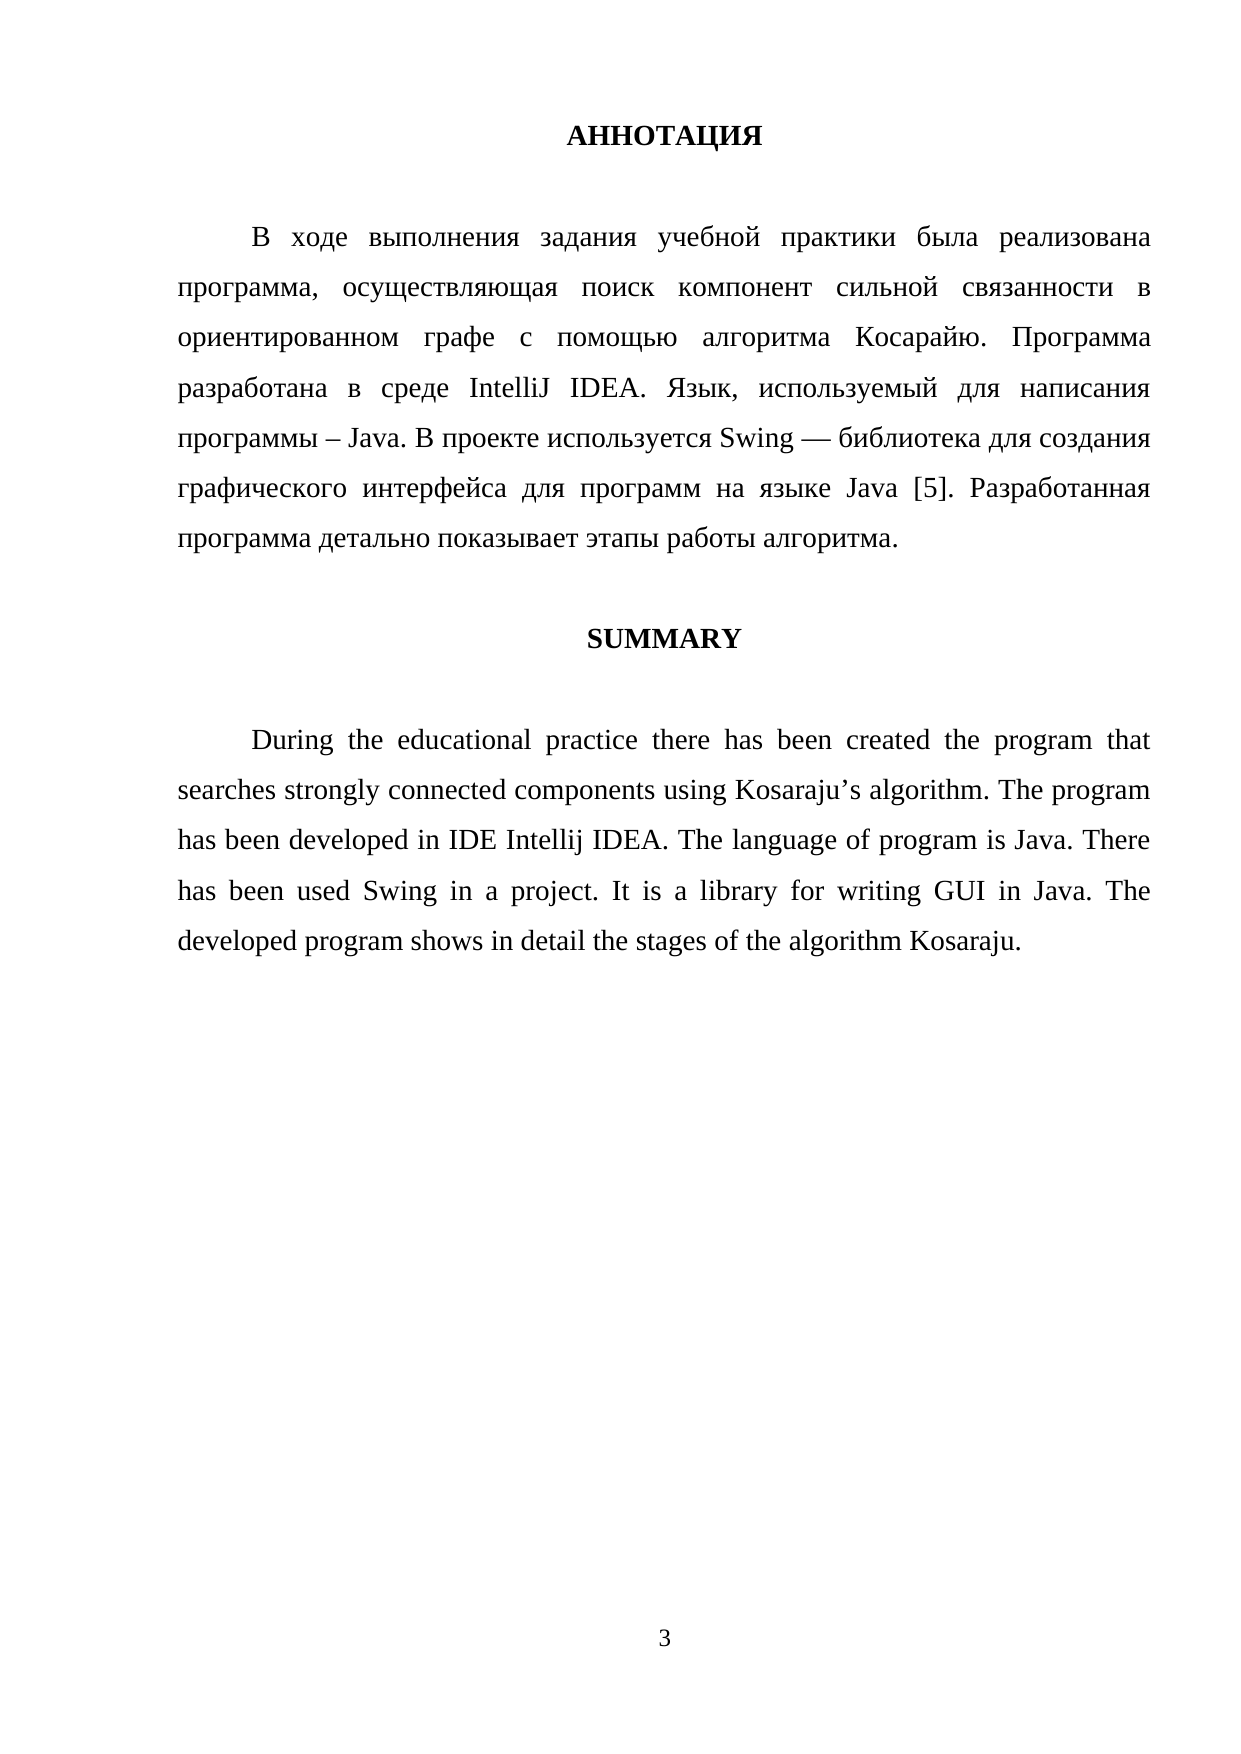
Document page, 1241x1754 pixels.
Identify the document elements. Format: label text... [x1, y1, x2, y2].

text В ходе выполнения задания учебной практики была реализована программа, осуществляющая поиск компонент сильной связанности в ориентированном графе с помощью алгоритма Косарайю. Программа разработана в среде IntelliJ IDEA. Язык, используемый для написания программы – Java. В проекте используется Swing — библиотека для создания графического интерфейса для программ на языке Java [5]. Разработанная программа детально показывает этапы работы алгоритма. [177, 219, 1152, 554]
text Summary [177, 621, 1152, 655]
text Аннотация [177, 118, 1152, 152]
text During the educational practice there has been created the program that searches strongly connected components using Kosaraju’s algorithm. The program has been developed in IDE Intellij IDEA. The language of program is Java. There has been used Swing in a project. It is a library for writing GUI in Java. The developed program shows in detail the stages of the algorithm Kosaraju. [177, 722, 1152, 957]
